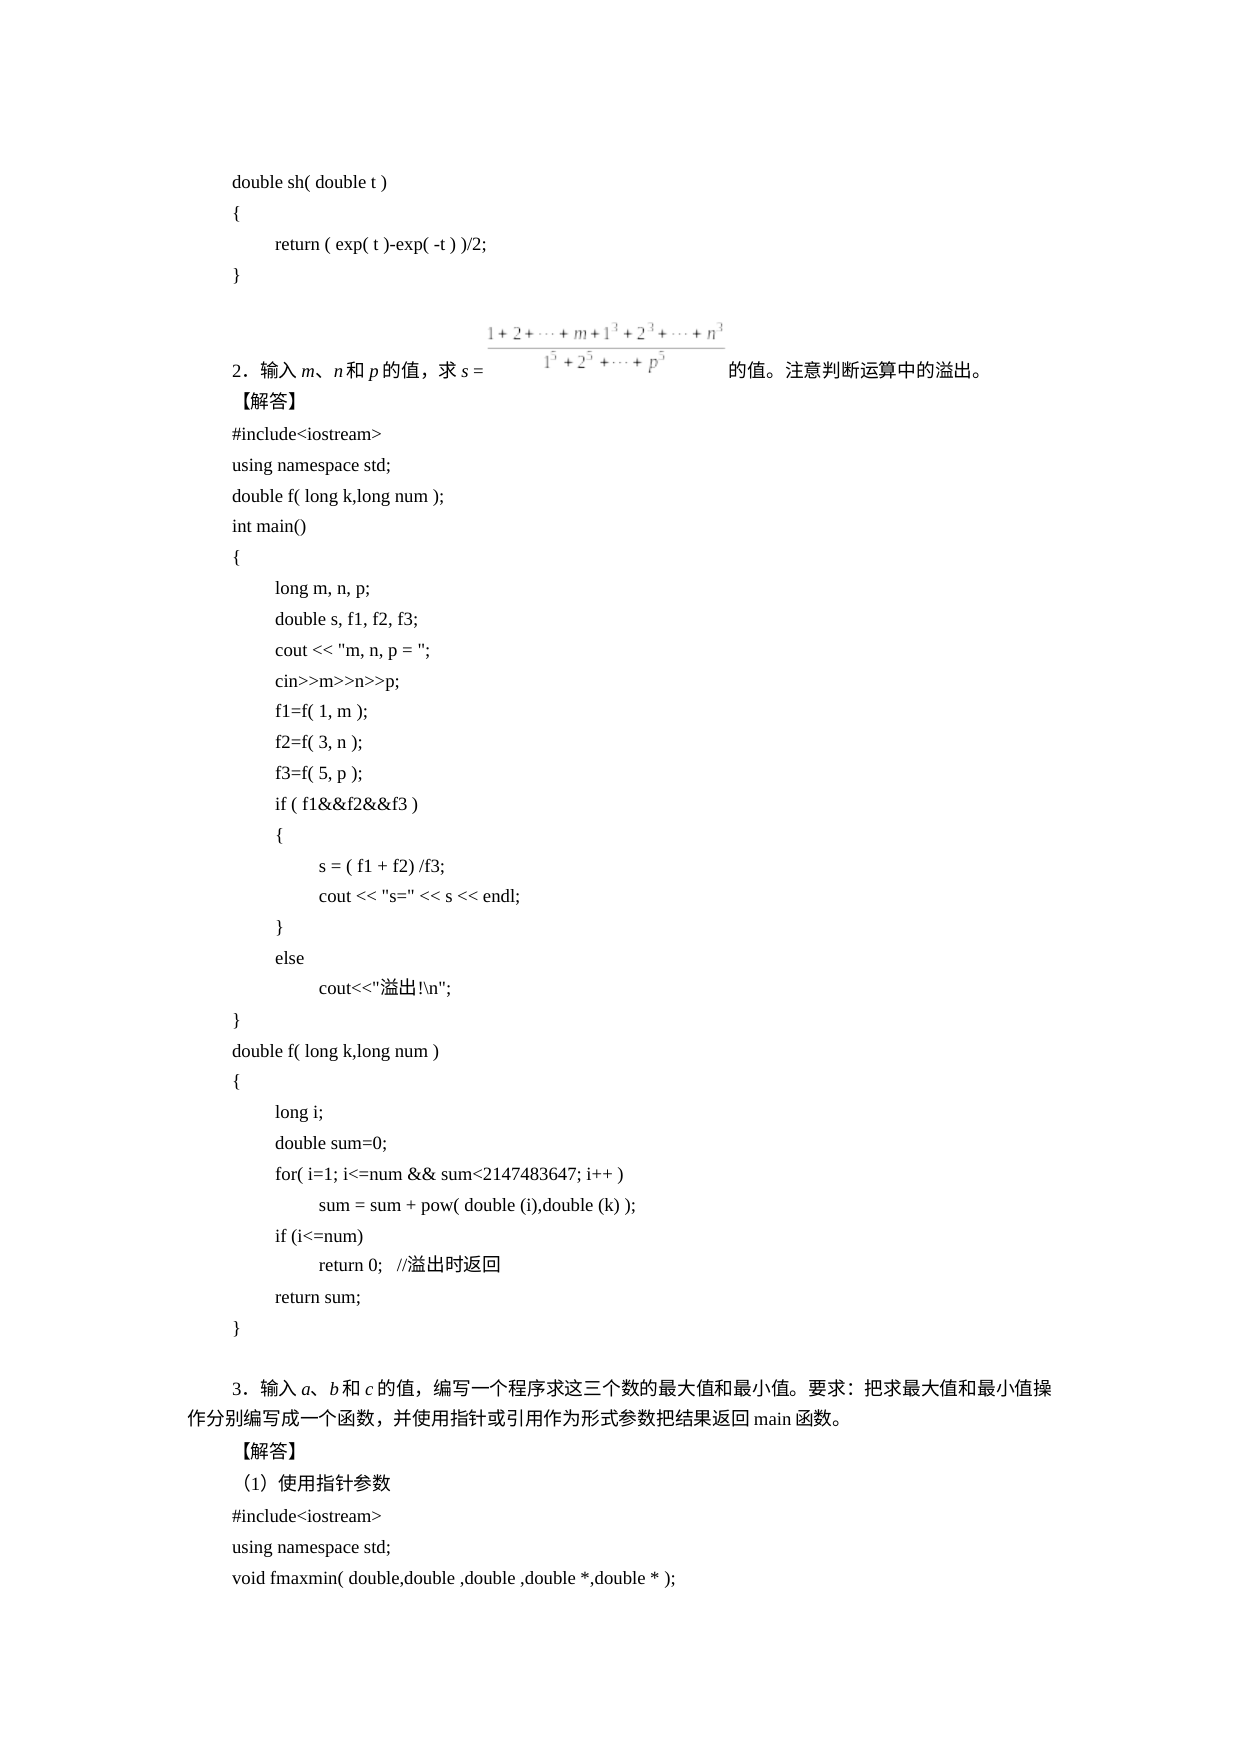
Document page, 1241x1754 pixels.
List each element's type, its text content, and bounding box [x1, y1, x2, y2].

text f3=f( 5, p ); [232, 753, 1053, 784]
text double f( long k,long num ) [232, 1030, 1053, 1061]
text cout<<"溢出!\n"; [232, 969, 1053, 999]
text if (i<=num) [232, 1215, 1053, 1246]
text { [232, 1061, 1053, 1092]
text return 0; //溢出时返回 [232, 1246, 1053, 1277]
text long i; [232, 1092, 1053, 1123]
text #include<iostream> [232, 414, 1053, 444]
text 【解答】 [232, 1431, 1053, 1464]
text long m, n, p; [232, 568, 1053, 599]
text double f( long k,long num ); [232, 475, 1053, 506]
text return ( exp( t )-exp( -t ) )/2; [232, 224, 1053, 254]
text double sum=0; [232, 1123, 1053, 1154]
text 【解答】 [232, 383, 1053, 414]
text } [232, 999, 1053, 1030]
text { [232, 814, 1053, 845]
text double s, f1, f2, f3; [232, 599, 1053, 629]
text using namespace std; [232, 444, 1053, 475]
text （1）使用指针参数 [232, 1464, 1053, 1496]
text f2=f( 3, n ); [232, 722, 1053, 753]
text for( i=1; i<=num && sum<2147483647; i++ ) [232, 1154, 1053, 1184]
text else [232, 938, 1053, 969]
text int main() [232, 506, 1053, 537]
text } [232, 907, 1053, 938]
text cin>>m>>n>>p; [232, 660, 1053, 691]
text 3．输入a、b和c的值，编写一个程序求这三个数的最大值和最小值。要求：把求最大值和最小值操作分别编写成一个函数，并使用指针或引用作为形式参数把结果返回main函数。 [187, 1369, 1053, 1431]
text 2．输入m、n和p的值，求s =的值。注意判断运算中的溢出。 [187, 316, 1053, 383]
text s = ( f1 + f2) /f3; [232, 845, 1053, 876]
text cout << "m, n, p = "; [232, 629, 1053, 660]
text { [232, 537, 1053, 568]
text { [232, 193, 1053, 224]
text } [232, 1308, 1053, 1339]
text void fmaxmin( double,double ,double ,double *,double * ); [232, 1558, 1053, 1589]
text #include<iostream> [232, 1496, 1053, 1527]
text return sum; [232, 1277, 1053, 1308]
text if ( f1&&f2&&f3 ) [232, 784, 1053, 814]
text double sh( double t ) [232, 162, 1053, 193]
text using namespace std; [232, 1527, 1053, 1558]
text } [232, 254, 1053, 285]
text f1=f( 1, m ); [232, 691, 1053, 722]
text cout << "s=" << s << endl; [232, 876, 1053, 907]
text sum = sum + pow( double (i),double (k) ); [232, 1184, 1053, 1215]
